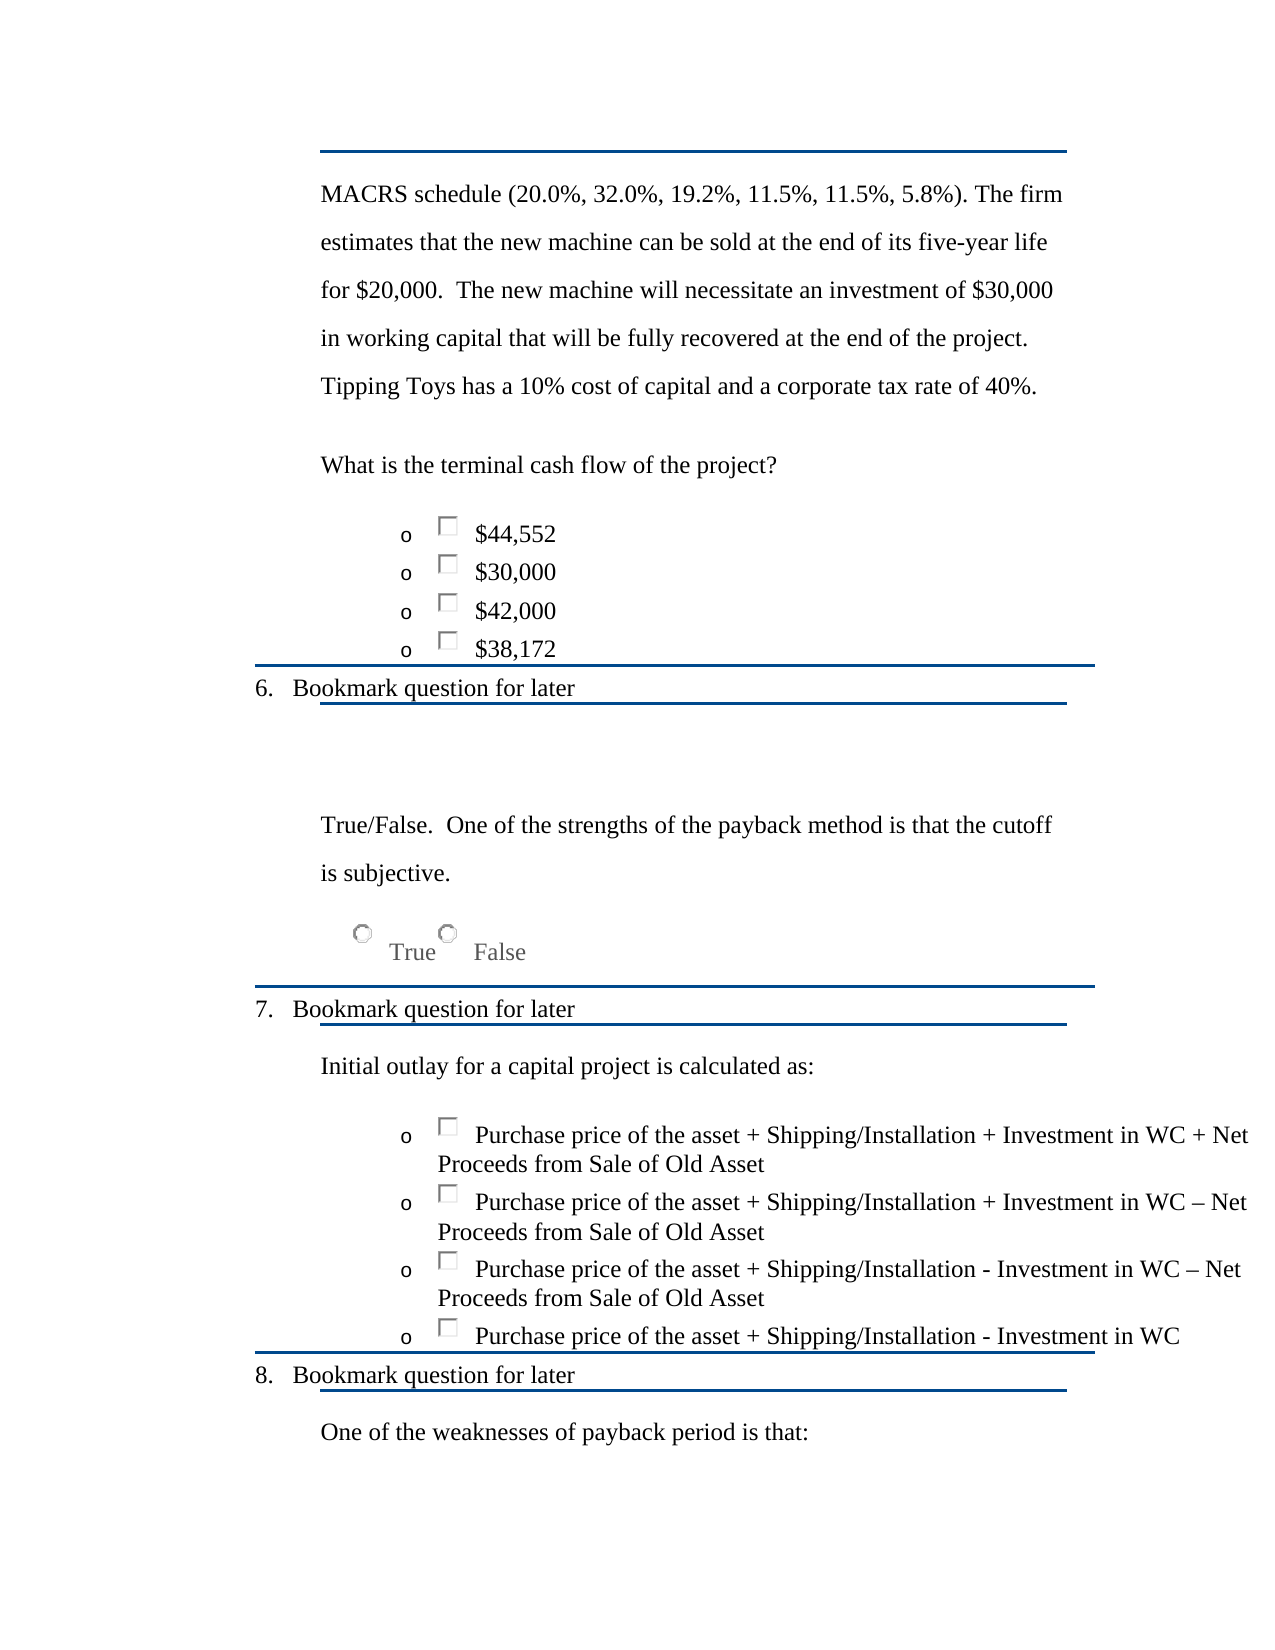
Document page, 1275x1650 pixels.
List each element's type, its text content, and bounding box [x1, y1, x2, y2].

list Bookmark question for later [255, 1354, 1095, 1389]
text One of the weaknesses of payback period is that: [320, 1392, 1067, 1446]
table_header $44,552 $30,000 $42,000 $38,172 [308, 511, 1275, 663]
list Bookmark question for later [255, 988, 1095, 1023]
text What is the terminal cash flow of the project? [320, 422, 1067, 479]
list Bookmark question for later [255, 667, 1095, 702]
table_header Purchase price of the asset + Shipping/Installation + Investment in WC + Net Proceeds from Sale of Old Asset Purchase price of the asset + Shipping/Installation + Investment in WC – Net Proceeds from Sale of Old Asset Purchase price of the asset + Shipping/Installation - Investment in WC – Net Proceeds from Sale of Old Asset Purchase price of the asset + Shipping/Installation - Investment in WC [308, 1111, 1275, 1351]
text True/False. One of the strengths of the payback method is that the cutoff is subjective. [320, 781, 1067, 887]
table_header TrueFalse [308, 918, 1275, 984]
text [320, 153, 1067, 400]
text Initial outlay for a capital project is calculated as: [320, 1026, 1067, 1080]
